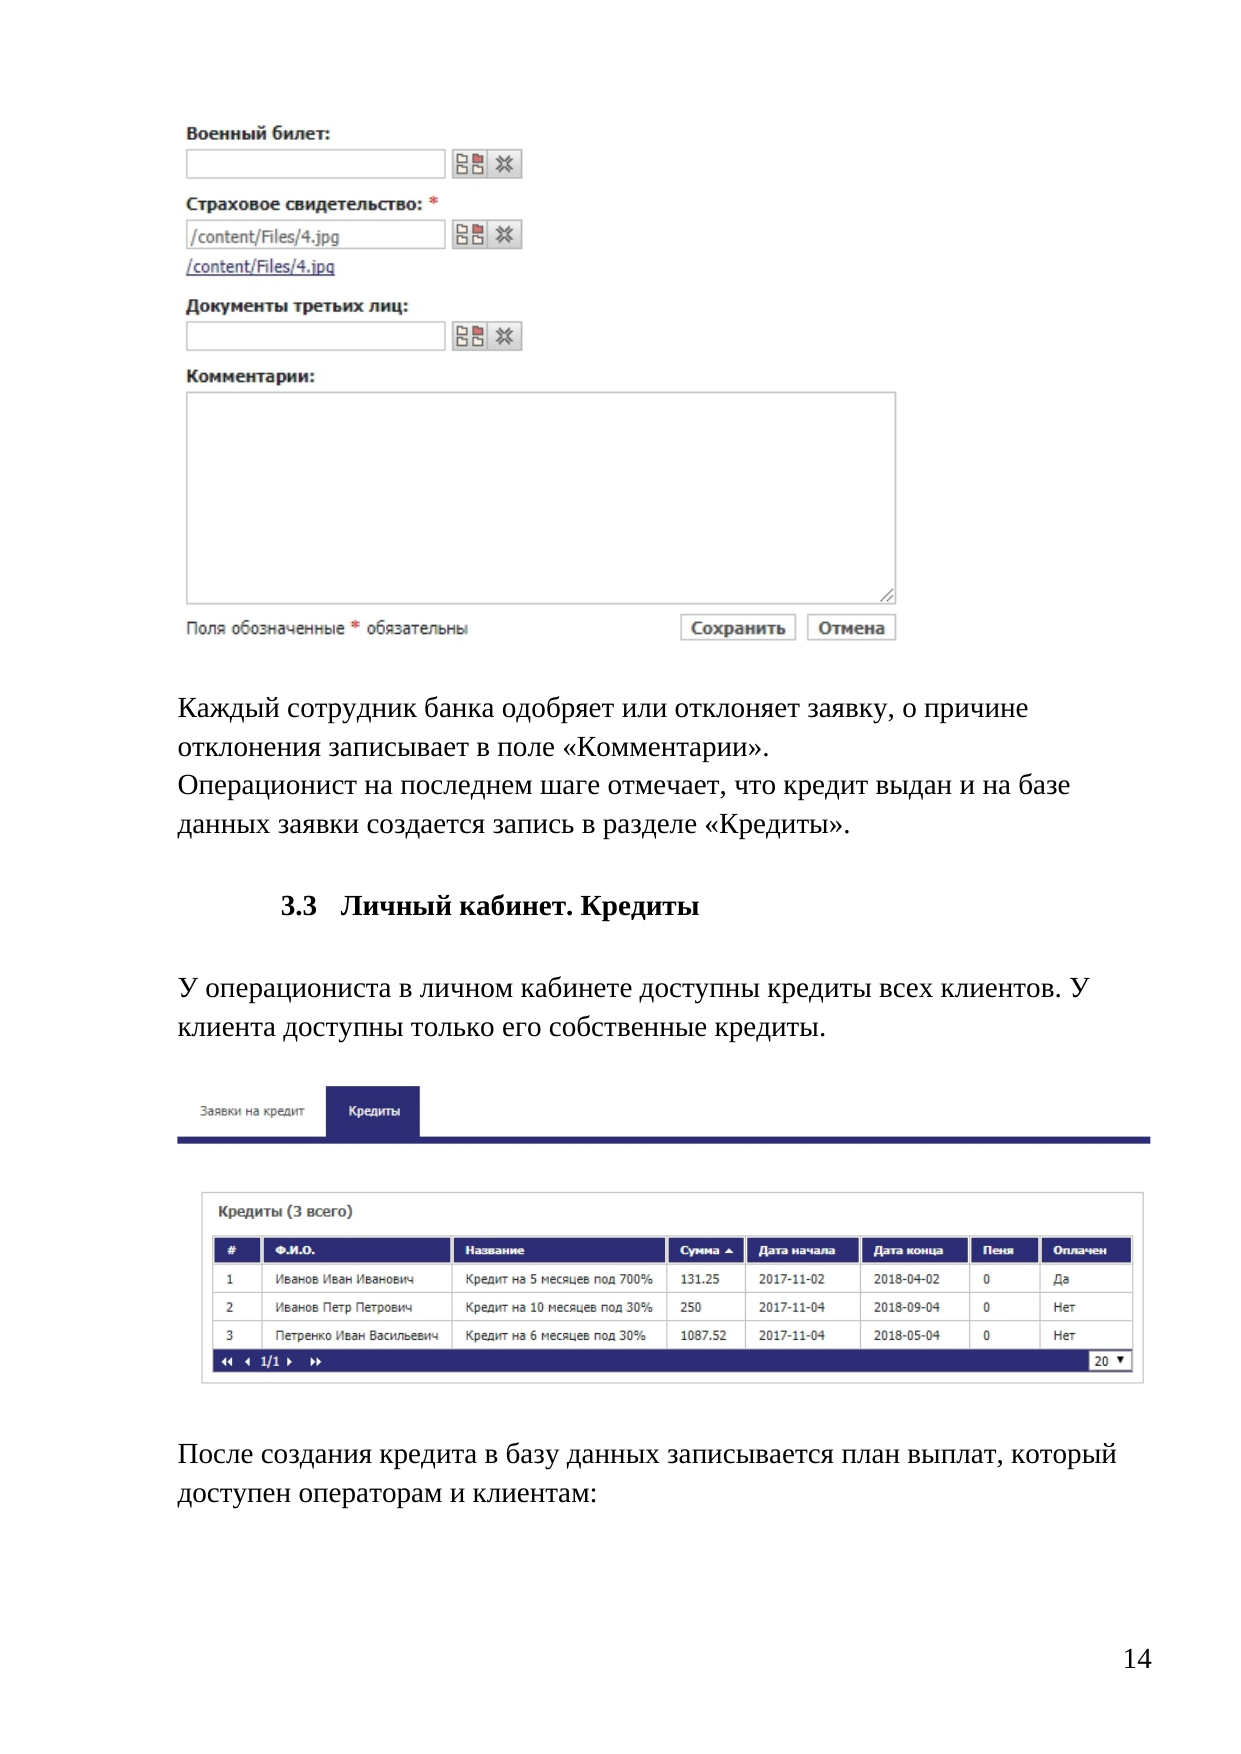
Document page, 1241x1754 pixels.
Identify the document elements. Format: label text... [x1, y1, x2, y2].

picture [177, 1086, 1151, 1393]
text После создания кредита в базу данных записывается план выплат, который доступен операторам и клиентам: [177, 1436, 1152, 1508]
text Операционист на последнем шаге отмечает, что кредит выдан и на базе данных заявки создается запись в разделе «Кредиты». [177, 767, 1152, 839]
text Каждый сотрудник банка одобряет или отклоняет заявку, о причине отклонения записывает в поле «Комментарии». [177, 690, 1152, 762]
picture [177, 118, 908, 647]
subtitle Личный кабинет. Кредиты [281, 888, 1152, 922]
text У операциониста в личном кабинете доступны кредиты всех клиентов. У клиента доступны только его собственные кредиты. [177, 970, 1152, 1042]
